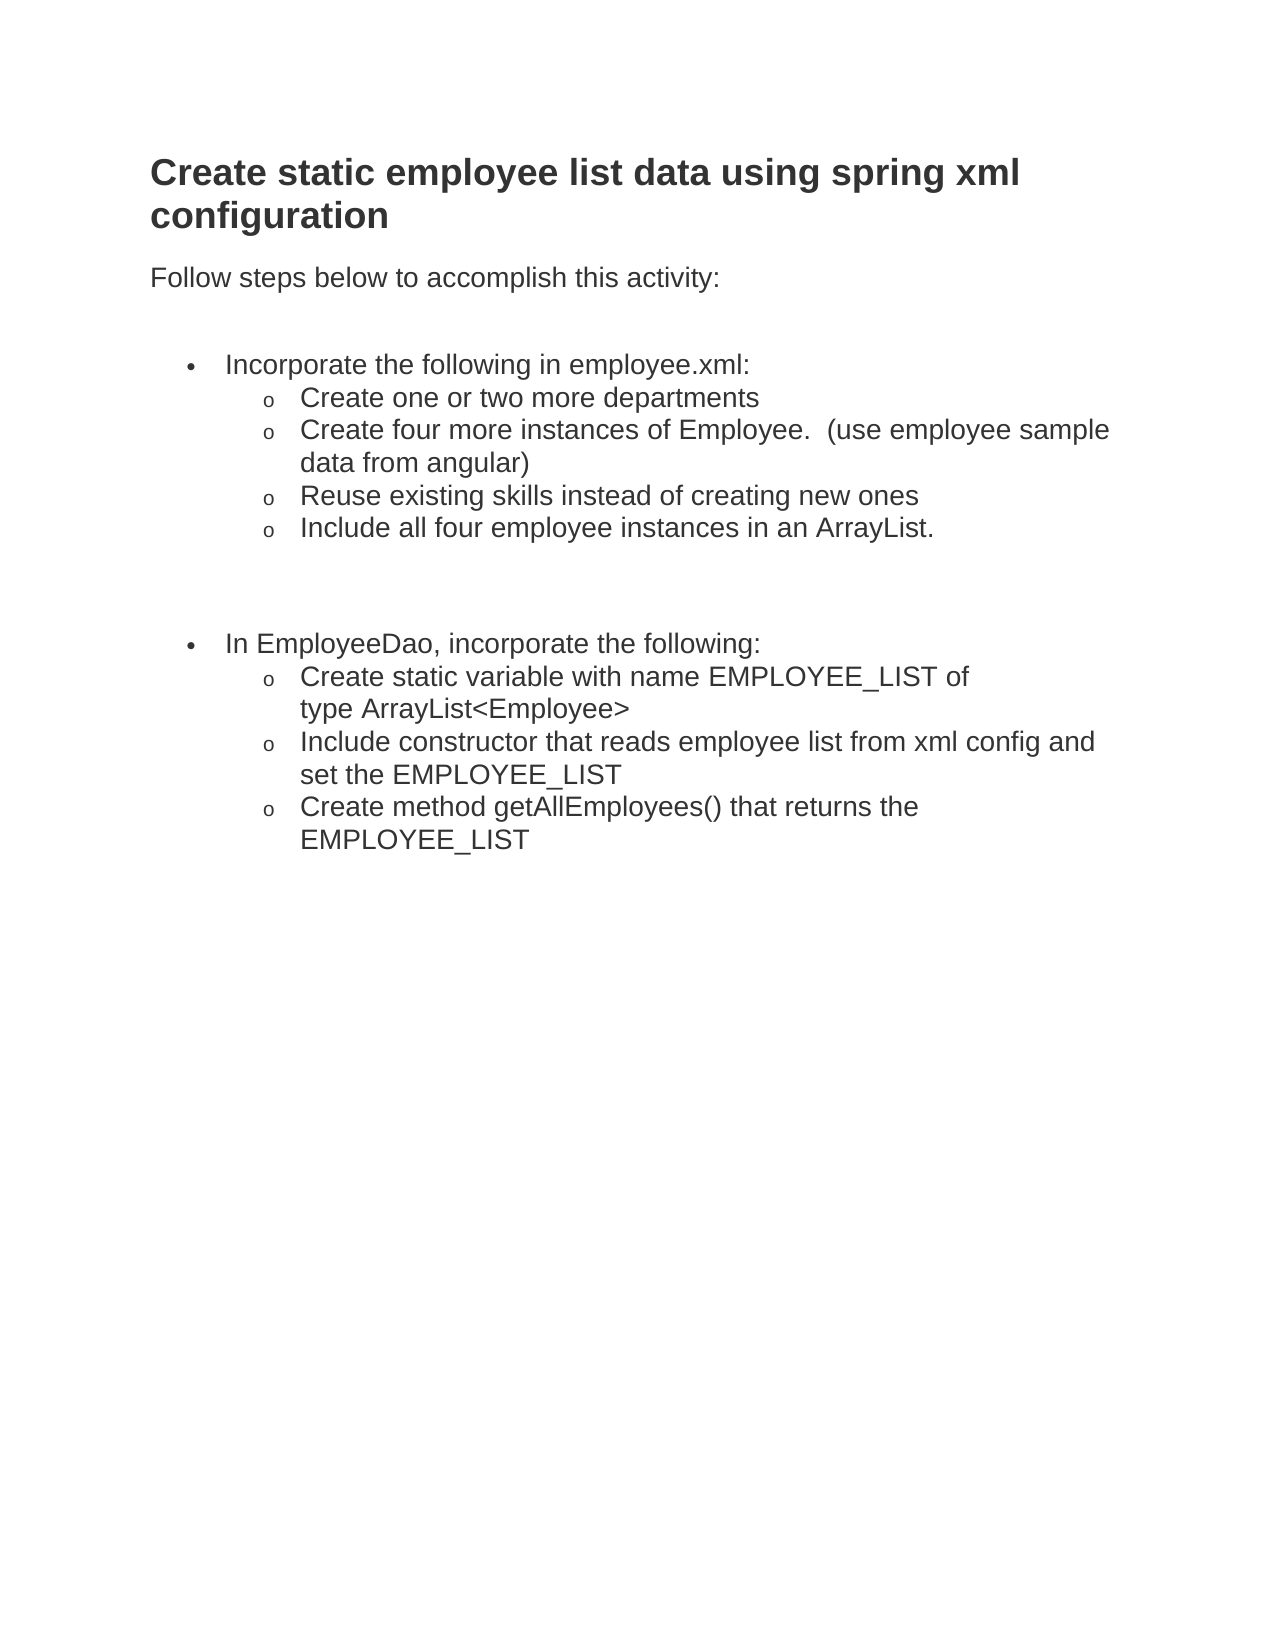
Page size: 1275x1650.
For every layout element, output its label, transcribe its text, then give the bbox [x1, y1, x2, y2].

list Incorporate the following in employee.xml: [187, 348, 1125, 381]
list Include all four employee instances in an ArrayList. [262, 511, 1125, 544]
list Create four more instances of Employee. (use employee sample data from angular) [262, 413, 1125, 478]
list Create one or two more departments [262, 381, 1125, 413]
list Create static variable with name EMPLOYEE_LIST of type ArrayList<Employee> [262, 660, 1125, 725]
text Create static employee list data using spring xml configuration Follow steps below to accomplish this activity: [150, 150, 1125, 319]
list Create method getAllEmployees() that returns the EMPLOYEE_LIST [262, 790, 1125, 855]
list Include constructor that reads employee list from xml config and set the EMPLOYEE_LIST [262, 725, 1125, 790]
list In EmployeeDao, incorporate the following: [187, 627, 1125, 660]
list Reuse existing skills instead of creating new ones [262, 478, 1125, 511]
